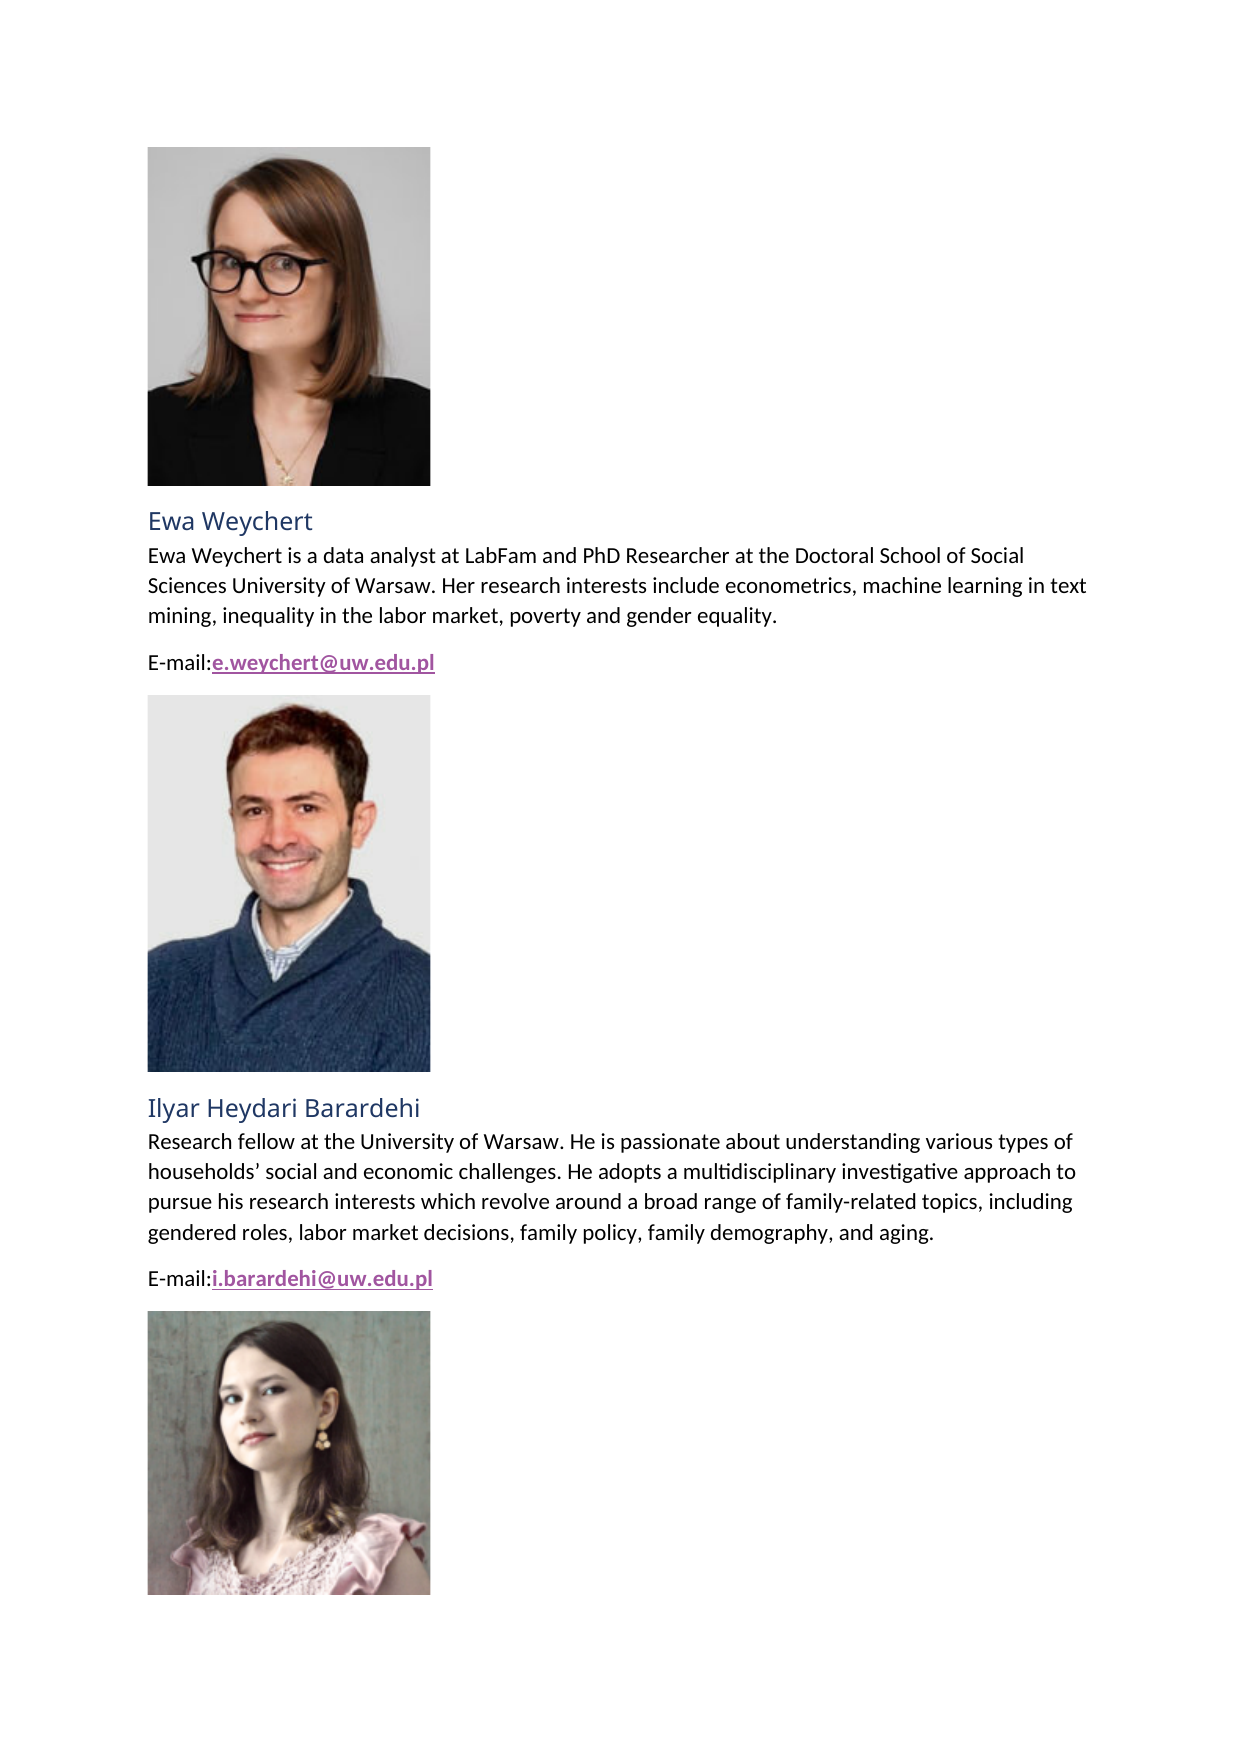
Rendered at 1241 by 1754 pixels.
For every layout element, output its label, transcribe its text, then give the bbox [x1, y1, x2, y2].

text Research fellow at the University of Warsaw. He is passionate about understanding various types of households’ social and economic challenges. He adopts a multidisciplinary investigative approach to pursue his research interests which revolve around a broad range of family-related topics, including gendered roles, labor market decisions, family policy, family demography, and aging. [148, 1127, 1093, 1246]
text Ewa Weychert is a data analyst at LabFam and PhD Researcher at the Doctoral School of Social Sciences University of Warsaw. Her research interests include econometrics, machine learning in text mining, inequality in the labor market, poverty and gender equality. [148, 541, 1093, 629]
picture [147, 147, 431, 486]
picture [147, 695, 431, 1072]
subtitle Ilyar Heydari Barardehi [148, 1090, 1093, 1124]
text E-mail:e.weychert@uw.edu.pl [148, 648, 1093, 676]
subtitle Ewa Weychert [148, 504, 1093, 538]
text E-mail:i.barardehi@uw.edu.pl [148, 1264, 1093, 1293]
picture [147, 1311, 431, 1595]
